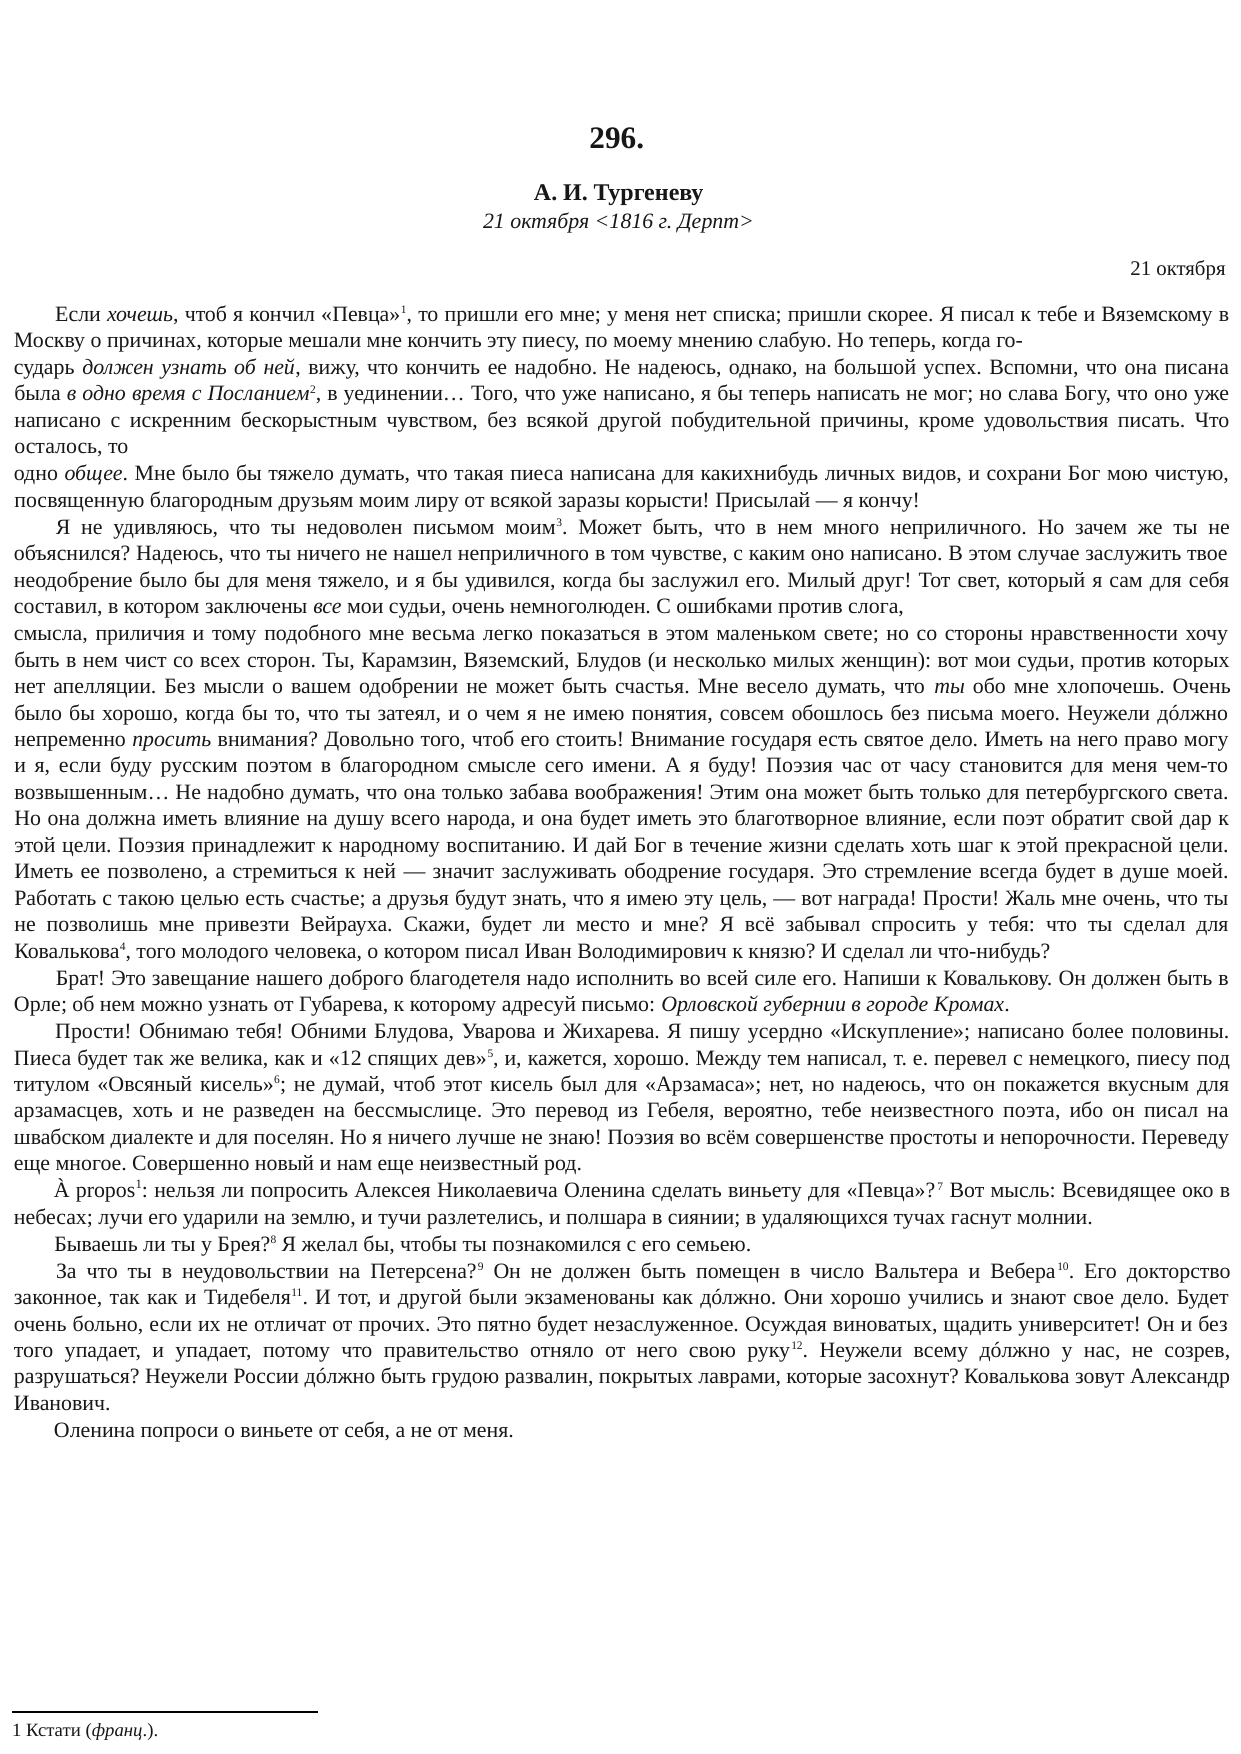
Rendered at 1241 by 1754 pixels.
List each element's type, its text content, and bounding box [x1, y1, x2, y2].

text Прости! Обнимаю тебя! Обними Блудова, Уварова и Жихарева. Я пишу усердно «Искупление»; написано более половины. Пиеса будет так же велика, как и «12 спящих дев»5, и, кажется, хорошо. Между тем написал, т. е. перевел с немецкого, пиесу под титулом «Овсяный кисель»6; не думай, чтоб этот кисель был для «Арзамаса»; нет, но надеюсь, что он покажется вкусным для арзамасцев, хоть и не разведен на бессмыслице. Это перевод из Гебеля, вероятно, тебе неизвестного поэта, ибо он писал на швабском диалекте и для поселян. Но я ничего лучше не знаю! Поэзия во всём совершенстве простоты и непорочности. Переведу еще многое. Совершенно новый и нам еще неизвестный род. [14, 1018, 1231, 1176]
text Оленина попроси о виньете от себя, а не от меня. [54, 1417, 1231, 1442]
subtitle 296. [12, 119, 1221, 155]
text Брат! Это завещание нашего доброго благодетеля надо исполнить во всей силе его. Напиши к Ковалькову. Он должен быть в Орле; об нем можно узнать от Губарева, к которому адресуй письмо: Орловской губернии в городе Кромах. [14, 964, 1231, 1016]
text смысла, приличия и тому подобного мне весьма легко показаться в этом маленьком свете; но со стороны нравственности хочу быть в нем чист со всех сторон. Ты, Карамзин, Вяземский, Блудов (и несколько милых женщин): вот мои судьи, против которых нет апелляции. Без мысли о вашем одобрении не может быть счастья. Мне весело думать, что ты обо мне хлопочешь. Очень было бы хорошо, когда бы то, что ты затеял, и о чем я не имею понятия, совсем обошлось без письма моего. Неужели дóлжно непременно просить внимания? Довольно того, чтоб его стоить! Внимание государя есть святое дело. Иметь на него право могу и я, если буду русским поэтом в благородном смысле сего имени. А я буду! Поэзия час от часу становится для меня чем-то возвышенным… Не надобно думать, что она только забава воображения! Этим она может быть только для петербургского света. Но она должна иметь влияние на душу всего народа, и она будет иметь это благотворное влияние, если поэт обратит свой дар к этой цели. Поэзия принадлежит к народному воспитанию. И дай Бог в течение жизни сделать хоть шаг к этой прекрасной цели. Иметь ее позволено, а стремиться к ней — значит заслуживать ободрение государя. Это стремление всегда будет в душе моей. Работать с такою целью есть счастье; а друзья будут знать, что я имею эту цель, — вот награда! Прости! Жаль мне очень, что ты не позволишь мне привезти Вейрауха. Скажи, будет ли место и мне? Я всё забывал спросить у тебя: что ты сделал для Ковалькова4, того молодого человека, о котором писал Иван Володимирович к князю? И сделал ли что-нибудь? [14, 620, 1231, 963]
text А. И. Тургеневу [21, 178, 1216, 205]
text 21 октября <1816 г. Дерпт> [19, 208, 1219, 233]
text Если хочешь, чтоб я кончил «Певца»1, то пришли его мне; у меня нет списка; пришли скорее. Я писал к тебе и Вяземскому в Москву о причинах, которые мешали мне кончить эту пиесу, по моему мнению слабую. Но теперь, когда го- [14, 301, 1231, 352]
text Я не удивляюсь, что ты недоволен письмом моим3. Может быть, что в нем много неприличного. Но зачем же ты не объяснился? Надеюсь, что ты ничего не нашел неприличного в том чувстве, с каким оно написано. В этом случае заслужить твое неодобрение было бы для меня тяжело, и я бы удивился, когда бы заслужил его. Милый друг! Тот свет, который я сам для себя составил, в котором заключены все мои судьи, очень немноголюден. С ошибками против слога, [14, 514, 1231, 618]
text сударь должен узнать об ней, вижу, что кончить ее надобно. Не надеюсь, однако, на большой успех. Вспомни, что она писана была в одно время с Посланием2, в уединении… Того, что уже написано, я бы теперь написать не мог; но слава Богу, что оно уже написано с искренним бескорыстным чувством, без всякой другой побудительной причины, кроме удовольствия писать. Что осталось, то [14, 354, 1231, 458]
text À propos: нельзя ли попросить Алексея Николаевича Оленина сделать виньету для «Певца»?7 Вот мысль: Всевидящее око в небесах; лучи его ударили на землю, и тучи разлетелись, и полшара в сиянии; в удаляющихся тучах гаснут молнии. [14, 1177, 1231, 1229]
text одно общее. Мне было бы тяжело думать, что такая пиеса написана для какихнибудь личных видов, и сохрани Бог мою чистую, посвященную благородным друзьям моим лиру от всякой заразы корысти! Присылай — я кончу! [14, 460, 1231, 512]
text За что ты в неудовольствии на Петерсена?9 Он не должен быть помещен в число Вальтера и Вебера10. Его докторство законное, так как и Тидебеля11. И тот, и другой были экзаменованы как дóлжно. Они хорошо учились и знают свое дело. Будет очень больно, если их не отличат от прочих. Это пятно будет незаслуженное. Осуждая виноватых, щадить университет! Он и без того упадает, и упадает, потому что правительство отняло от него свою руку12. Неужели всему дóлжно у нас, не созрев, разрушаться? Неужели России дóлжно быть грудою развалин, покрытых лаврами, которые засохнут? Ковалькова зовут Александр Иванович. [14, 1258, 1231, 1415]
text Бываешь ли ты у Брея?8 Я желал бы, чтобы ты познакомился с его семьею. [54, 1231, 1231, 1256]
text 21 октября [53, 256, 1225, 280]
